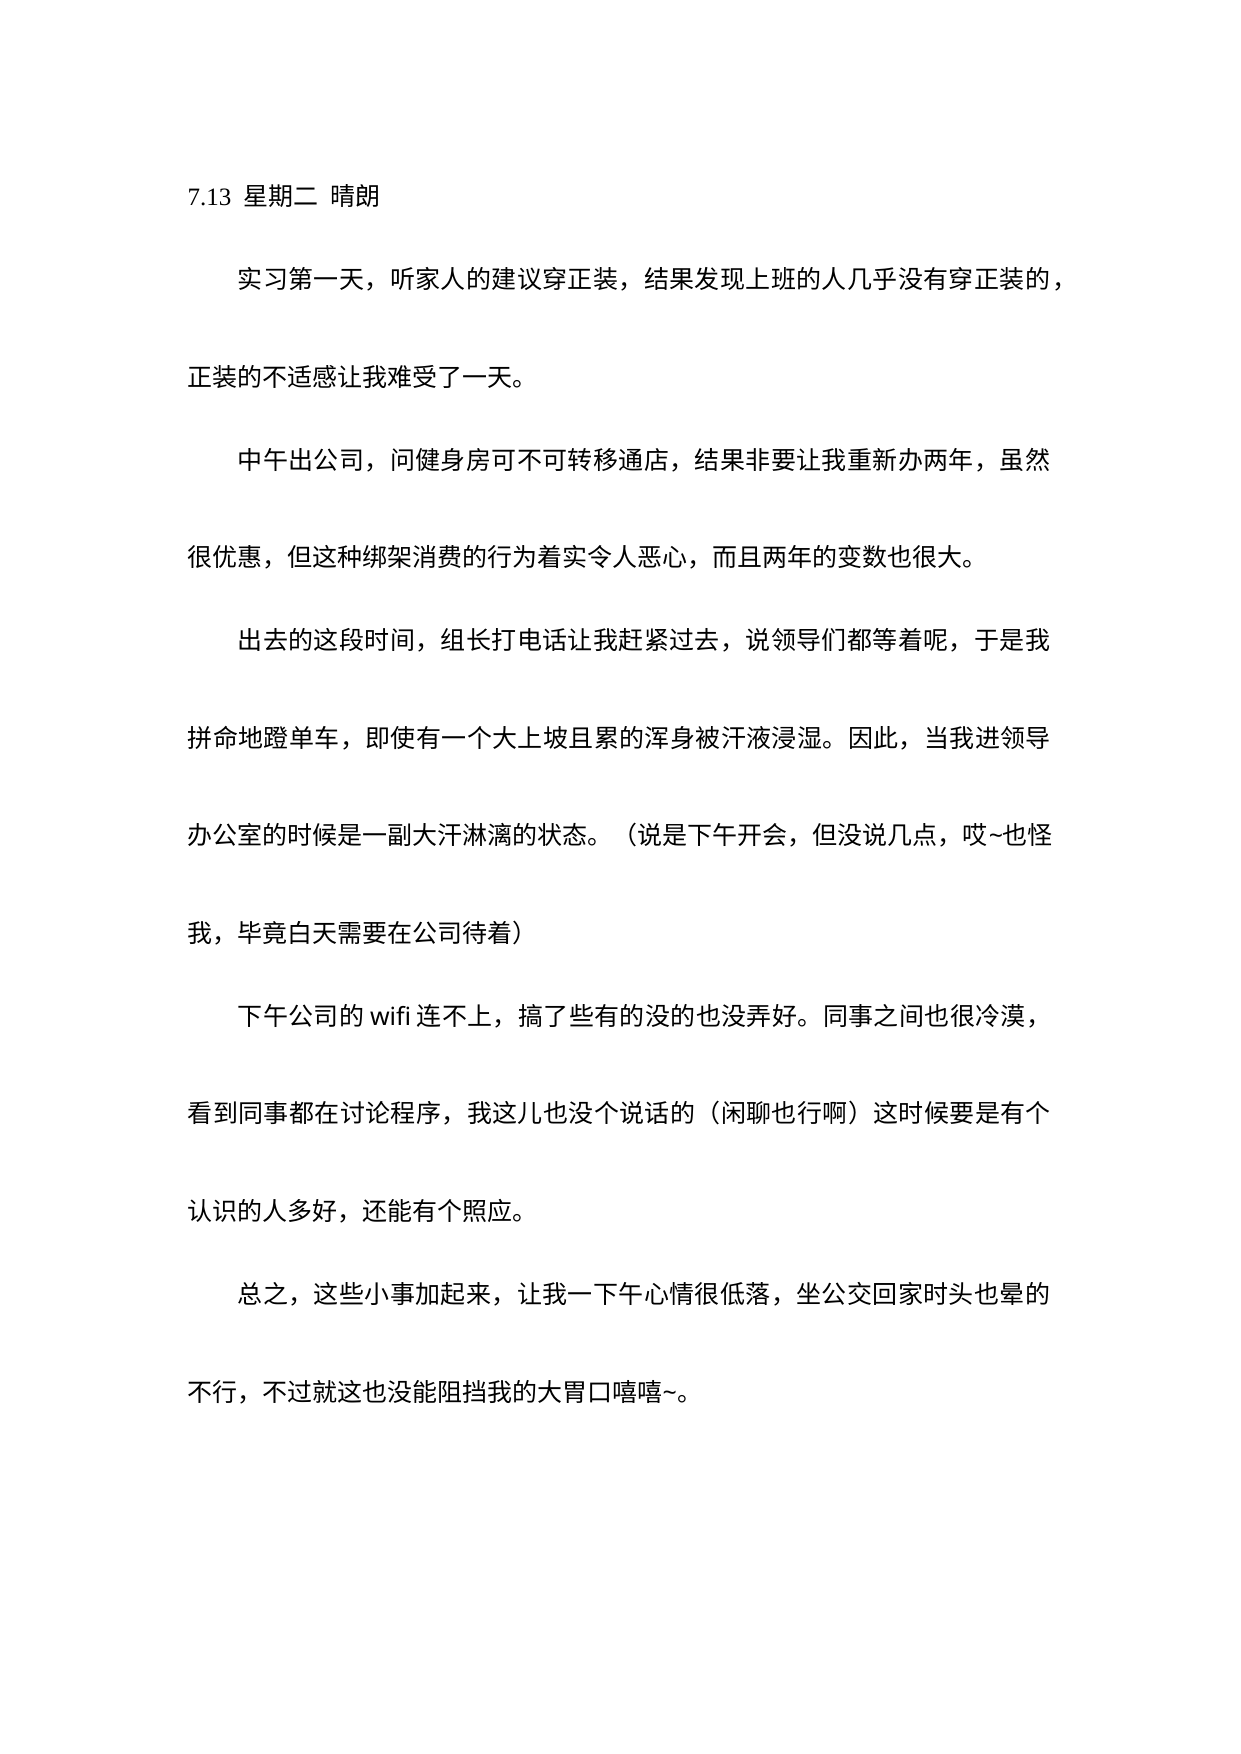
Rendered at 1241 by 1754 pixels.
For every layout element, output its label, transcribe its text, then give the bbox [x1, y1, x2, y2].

text 中午出公司，问健身房可不可转移通店，结果非要让我重新办两年，虽然很优惠，但这种绑架消费的行为着实令人恶心，而且两年的变数也很大。 [187, 426, 1053, 588]
text 7.13 星期二 晴朗 [187, 162, 1053, 227]
text 出去的这段时间，组长打电话让我赶紧过去，说领导们都等着呢，于是我拼命地蹬单车，即使有一个大上坡且累的浑身被汗液浸湿。因此，当我进领导办公室的时候是一副大汗淋漓的状态。（说是下午开会，但没说几点，哎~也怪我，毕竟白天需要在公司待着） [187, 606, 1053, 964]
text 实习第一天，听家人的建议穿正装，结果发现上班的人几乎没有穿正装的，正装的不适感让我难受了一天。 [187, 245, 1053, 408]
text 下午公司的wifi连不上，搞了些有的没的也没弄好。同事之间也很冷漠，看到同事都在讨论程序，我这儿也没个说话的（闲聊也行啊）这时候要是有个认识的人多好，还能有个照应。 [187, 982, 1053, 1242]
text 总之，这些小事加起来，让我一下午心情很低落，坐公交回家时头也晕的不行，不过就这也没能阻挡我的大胃口嘻嘻~。 [187, 1260, 1053, 1423]
